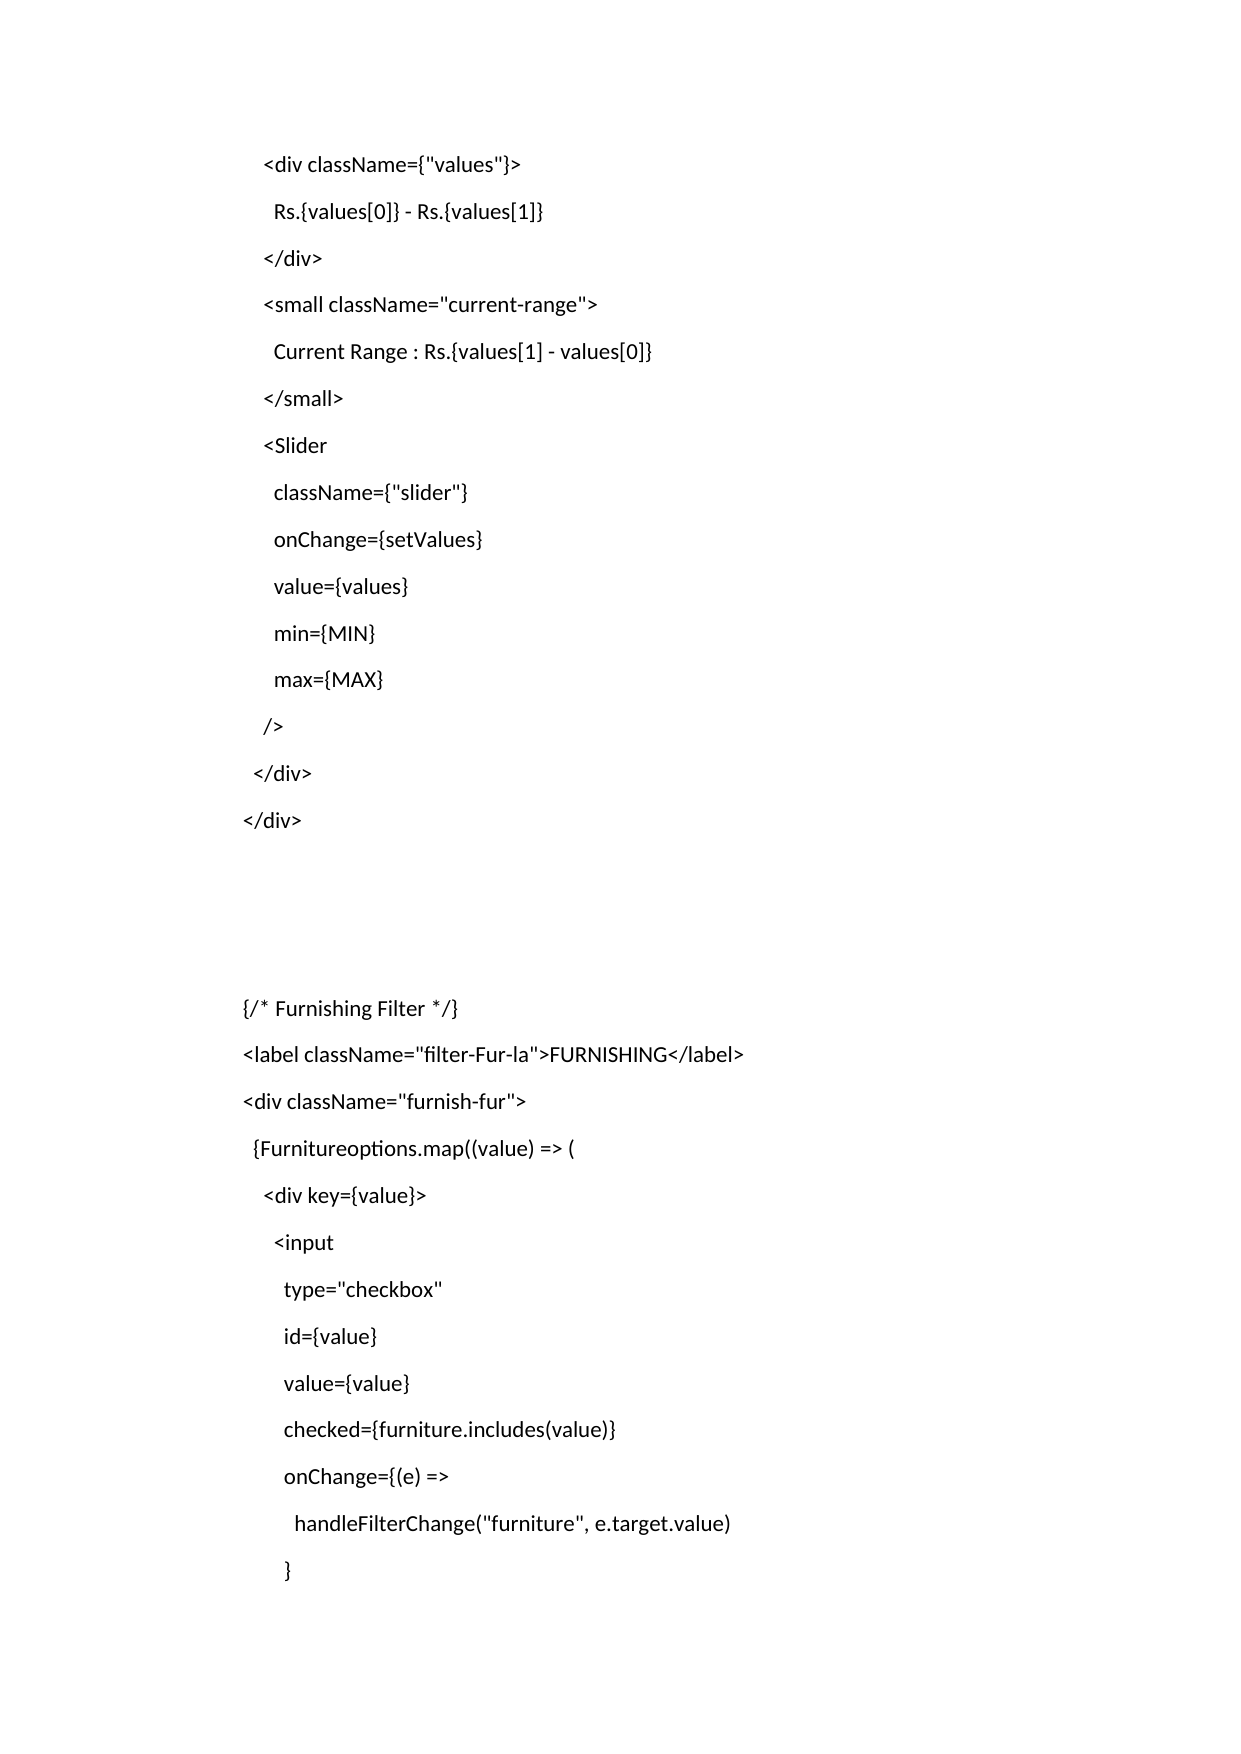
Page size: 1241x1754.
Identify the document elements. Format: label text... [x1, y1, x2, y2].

text } [150, 1556, 1090, 1584]
text onChange={setValues} [150, 525, 1090, 553]
text Current Range : Rs.{values[1] - values[0]} [150, 337, 1090, 366]
text <div className="furnish-fur"> [150, 1087, 1090, 1116]
text checked={furniture.includes(value)} [150, 1416, 1090, 1444]
text </div> [150, 244, 1090, 272]
text </div> [150, 759, 1090, 787]
text <Slider [150, 431, 1090, 459]
text {/* Furnishing Filter */} [150, 994, 1090, 1022]
text {Furnitureoptions.map((value) => ( [150, 1134, 1090, 1162]
text </div> [150, 806, 1090, 834]
text className={"slider"} [150, 478, 1090, 506]
text handleFilterChange("furniture", e.target.value) [150, 1509, 1090, 1537]
text min={MIN} [150, 619, 1090, 647]
text value={values} [150, 572, 1090, 600]
text type="checkbox" [150, 1275, 1090, 1303]
text <small className="current-range"> [150, 291, 1090, 319]
text <div className={"values"}> [150, 150, 1090, 178]
text value={value} [150, 1369, 1090, 1397]
text <div key={value}> [150, 1181, 1090, 1209]
text /> [150, 712, 1090, 741]
text id={value} [150, 1322, 1090, 1350]
text Rs.{values[0]} - Rs.{values[1]} [150, 197, 1090, 225]
text <label className="filter-Fur-la">FURNISHING</label> [150, 1041, 1090, 1069]
text onChange={(e) => [150, 1462, 1090, 1491]
text <input [150, 1228, 1090, 1256]
text max={MAX} [150, 666, 1090, 694]
text </small> [150, 384, 1090, 412]
